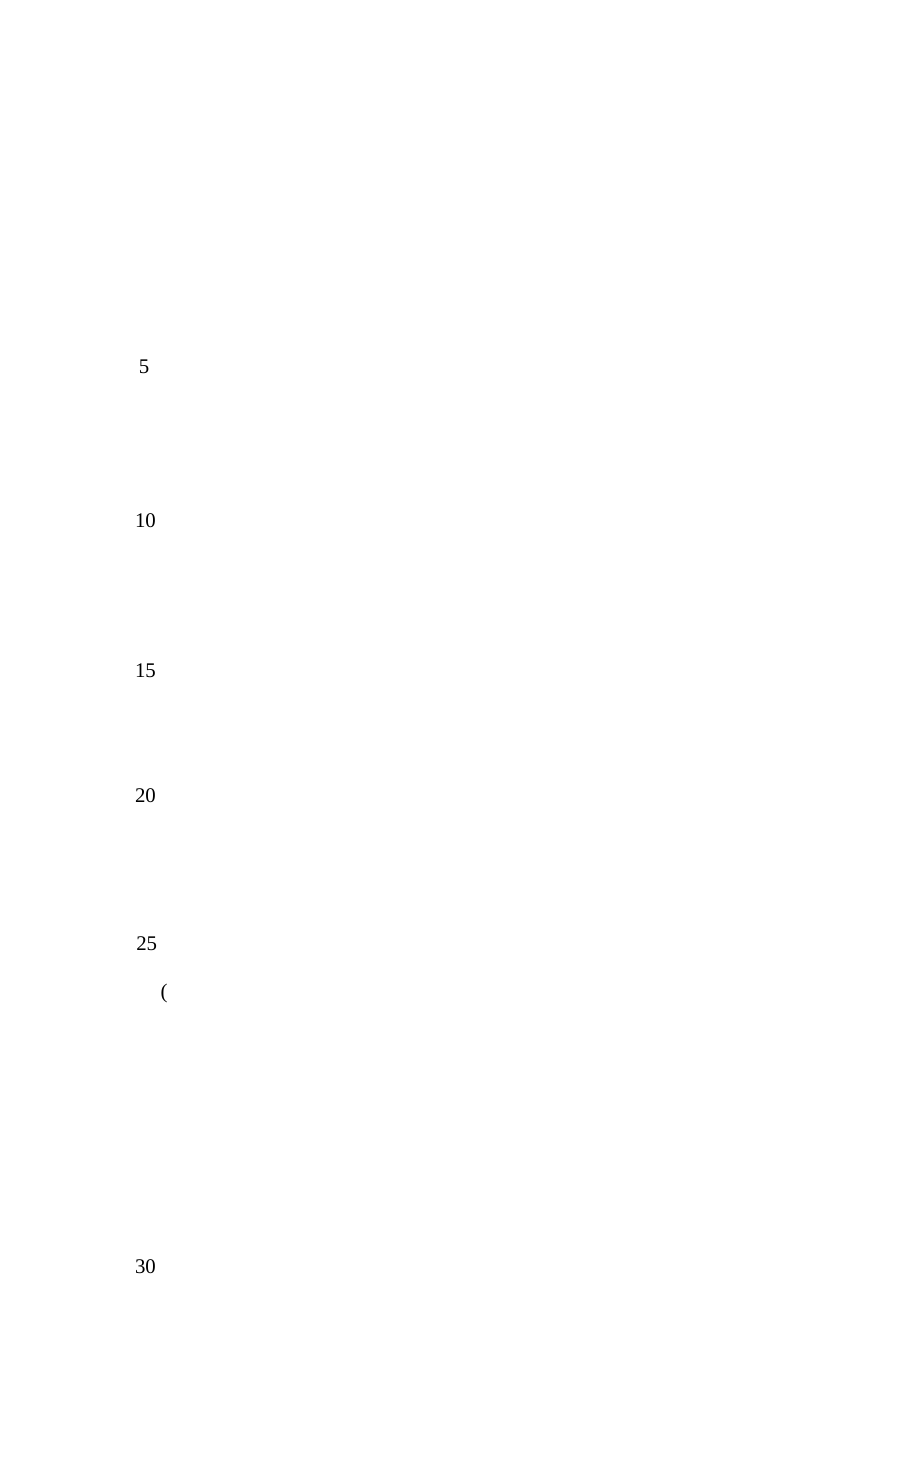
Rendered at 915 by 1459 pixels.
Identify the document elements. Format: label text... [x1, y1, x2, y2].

table_header 5 [135, 197, 163, 379]
table_cell 20 [135, 702, 163, 827]
table_cell 15 [135, 552, 163, 702]
table_cell 25 [135, 827, 163, 962]
table_header 30 [135, 1220, 163, 1277]
table_cell 10 [135, 379, 163, 552]
